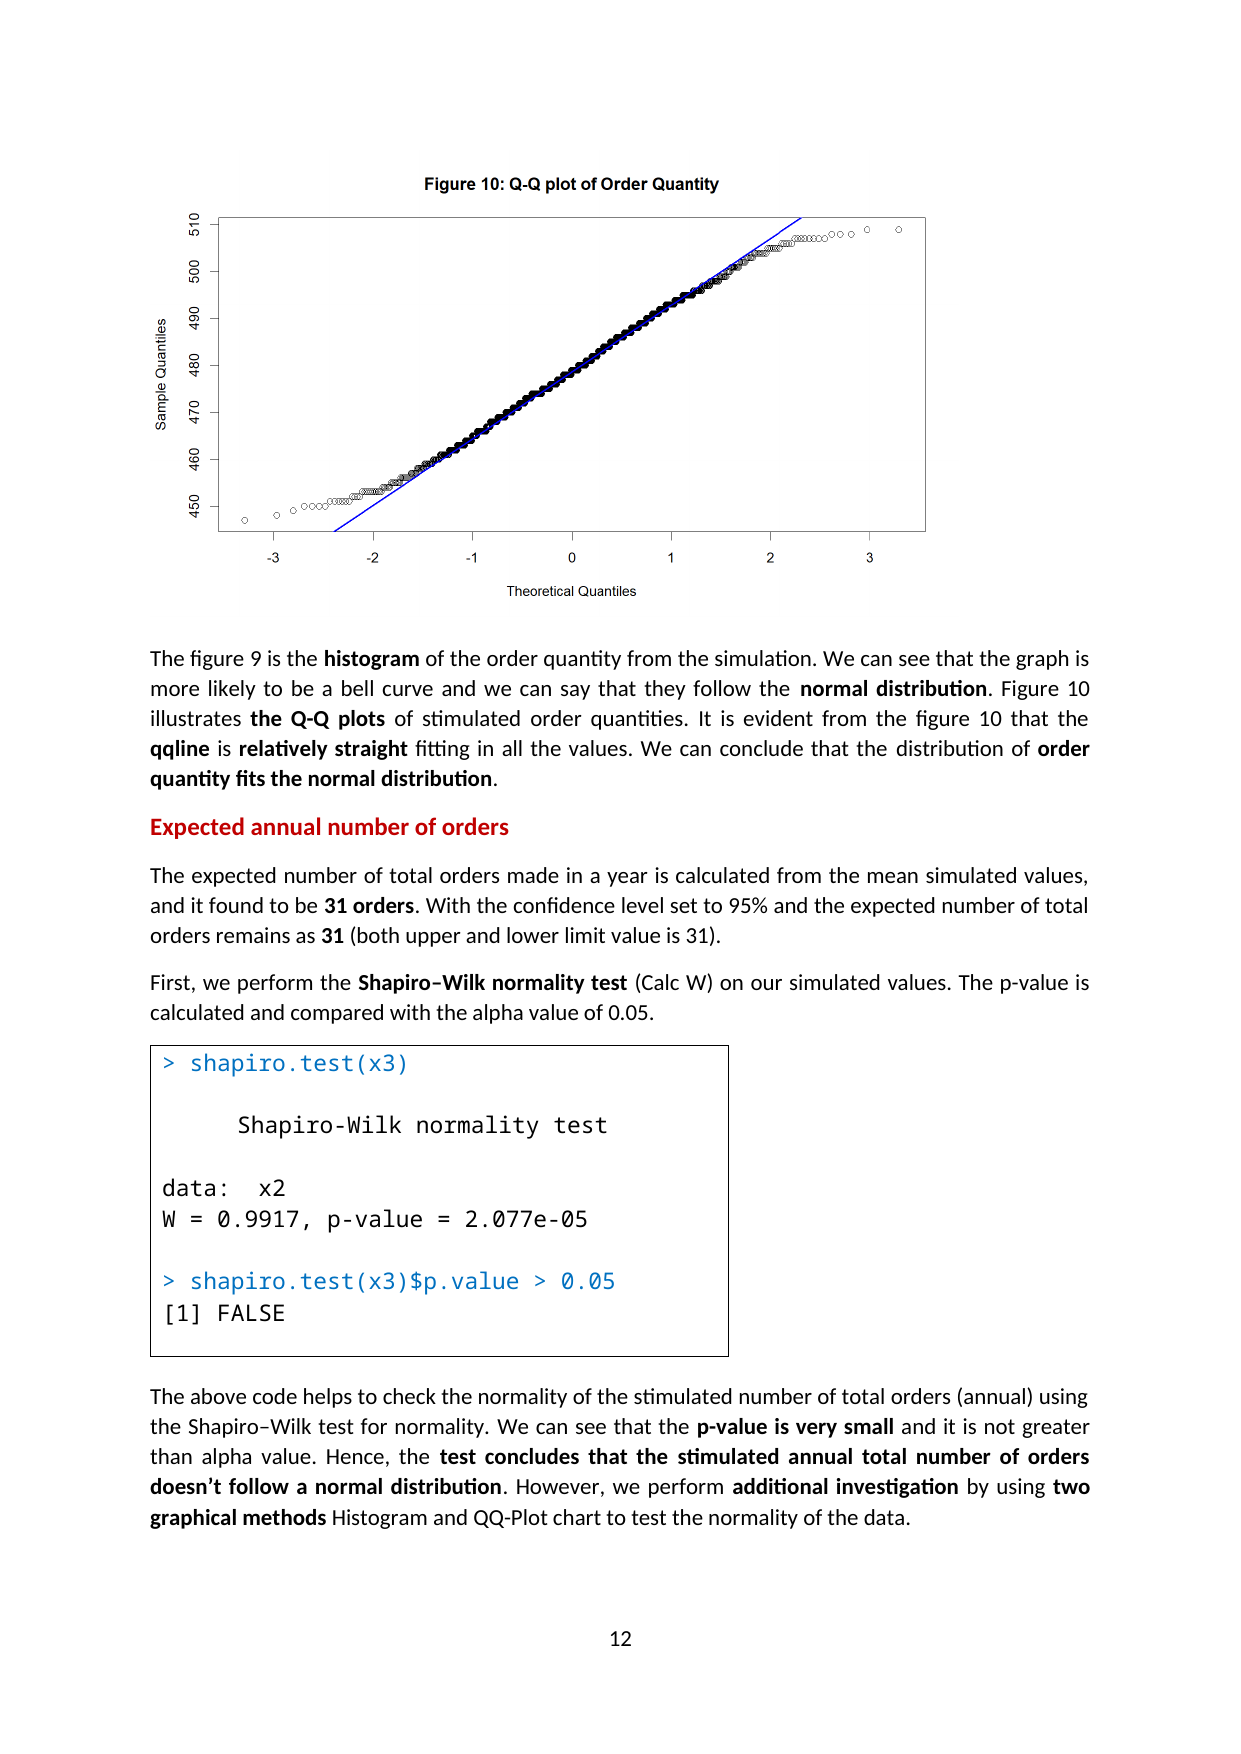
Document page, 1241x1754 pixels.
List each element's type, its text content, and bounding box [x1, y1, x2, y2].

text The figure 9 is the histogram of the order quantity from the simulation. We can see that the graph is more likely to be a bell curve and we can say that they follow the normal distribution. Figure 10 illustrates the Q-Q plots of stimulated order quantities. It is evident from the figure 10 that the qqline is relatively straight fitting in all the values. We can conclude that the distribution of order quantity fits the normal distribution. [150, 644, 1090, 793]
table_header > shapiro.test(x3) Shapiro-Wilk normality test data: x2 W = 0.9917, p-value = 2.077e-05 > shapiro.test(x3)$p.value > 0.05 [1] FALSE [151, 1046, 728, 1356]
text The above code helps to check the normality of the stimulated number of total orders (annual) using the Shapiro–Wilk test for normality. We can see that the p-value is very small and it is not greater than alpha value. Hence, the test concludes that the stimulated annual total number of orders doesn’t follow a normal distribution. However, we perform additional investigation by using two graphical methods Histogram and QQ-Plot chart to test the normality of the data. [150, 1382, 1090, 1531]
text Expected annual number of orders [150, 811, 1090, 842]
picture [150, 150, 960, 617]
text First, we perform the Shapiro–Wilk normality test (Calc W) on our simulated values. The p-value is calculated and compared with the alpha value of 0.05. [150, 968, 1090, 1027]
text The expected number of total orders made in a year is calculated from the mean simulated values, and it found to be 31 orders. With the confidence level set to 95% and the expected number of total orders remains as 31 (both upper and lower limit value is 31). [150, 861, 1090, 949]
